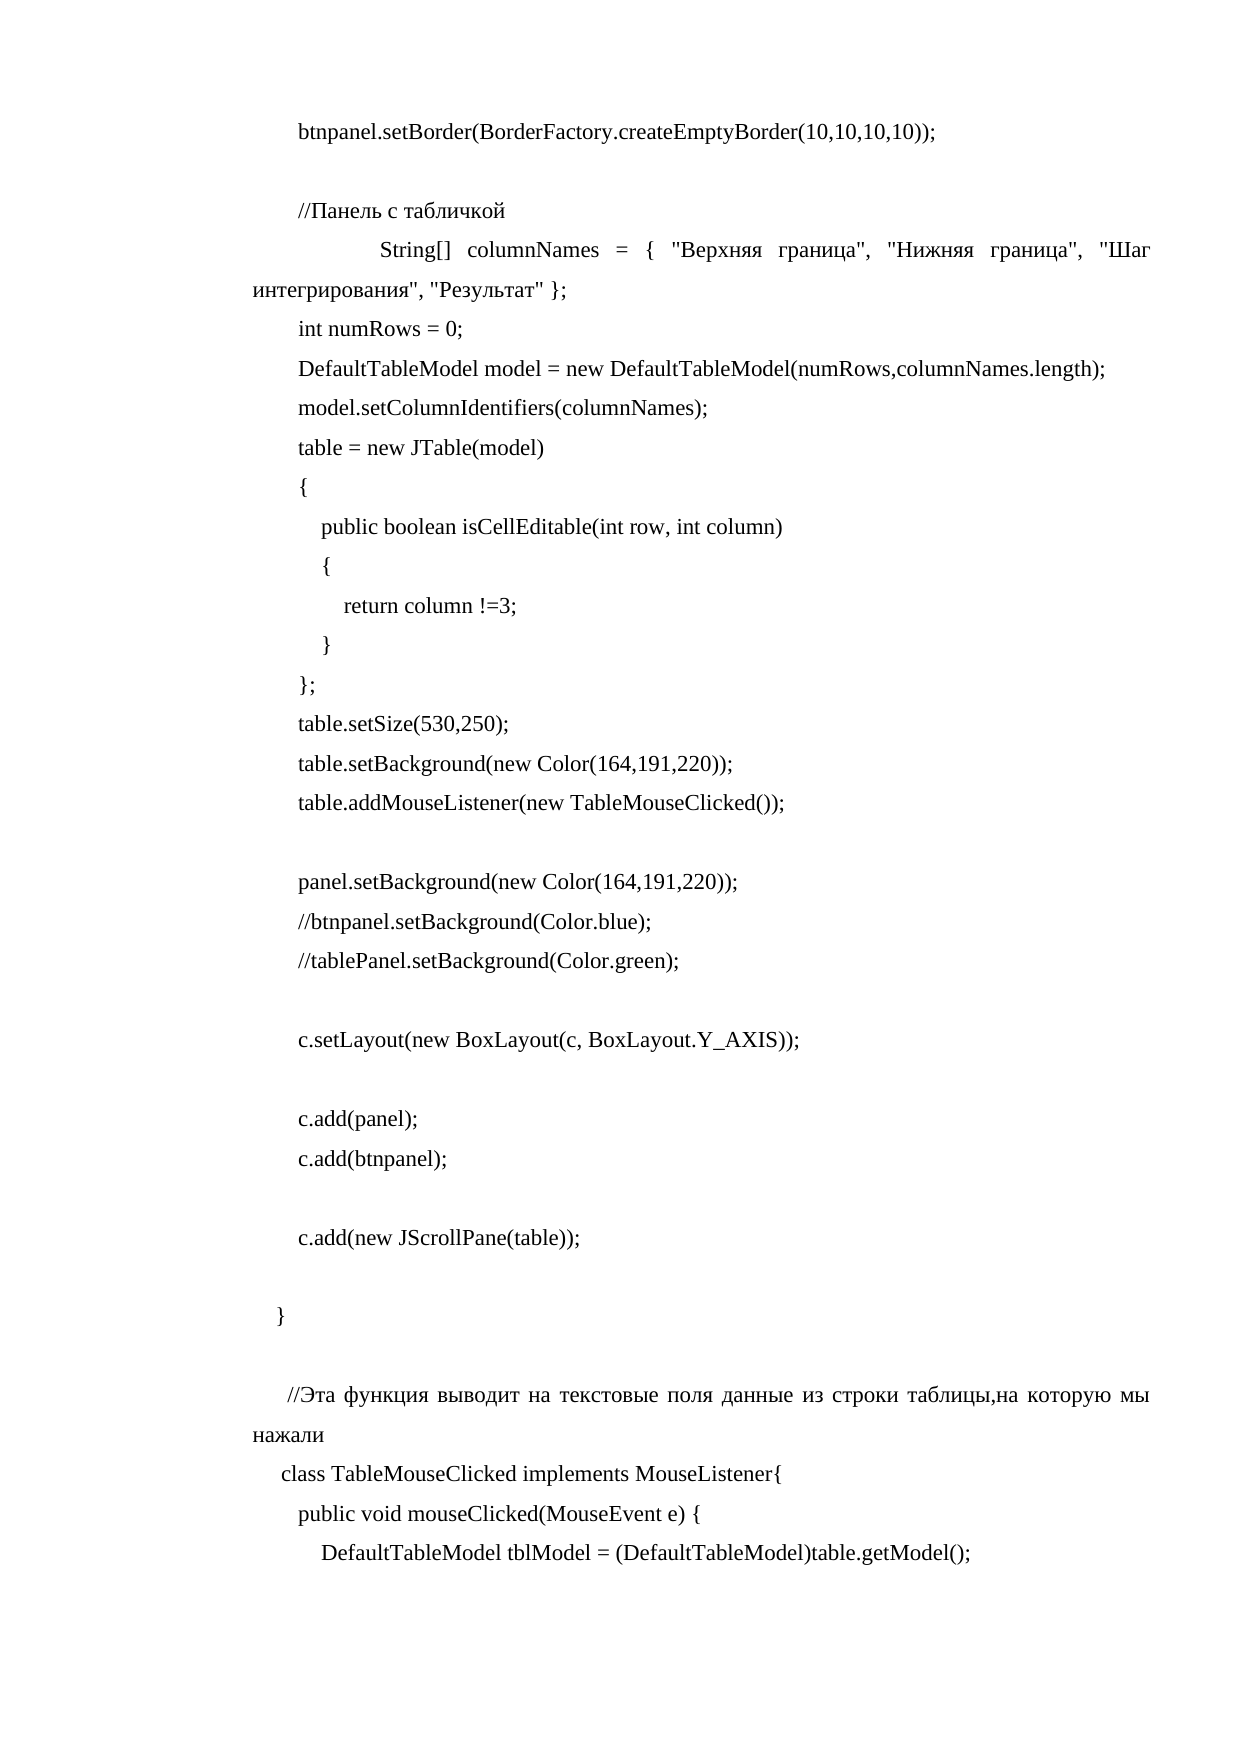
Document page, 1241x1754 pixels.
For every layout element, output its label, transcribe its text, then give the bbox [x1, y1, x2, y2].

list c.add(panel); [252, 1105, 1152, 1131]
list c.add(btnpanel); [252, 1144, 1152, 1171]
list table.setBackground(new Color(164,191,220)); [252, 750, 1152, 776]
list class TableMouseClicked implements MouseListener{ [252, 1460, 1152, 1487]
list } [252, 631, 1152, 658]
list public void mouseClicked(MouseEvent e) { [252, 1500, 1152, 1526]
list }; [252, 671, 1152, 697]
list { [252, 473, 1152, 500]
list model.setColumnIdentifiers(columnNames); [252, 394, 1152, 421]
list { [252, 552, 1152, 579]
list //Эта функция выводит на текстовые поля данные из строки таблицы,на которую мы нажали [252, 1381, 1152, 1447]
list table.setSize(530,250); [252, 710, 1152, 737]
list c.add(new JScrollPane(table)); [252, 1223, 1152, 1250]
list btnpanel.setBorder(BorderFactory.createEmptyBorder(10,10,10,10)); [252, 118, 1152, 144]
list table = new JTable(model) [252, 434, 1152, 460]
list String[] columnNames = { "Верхняя граница", "Нижняя граница", "Шаг интегрирования", "Результат" }; [252, 237, 1152, 302]
list //tablePanel.setBackground(Color.green); [252, 947, 1152, 973]
list public boolean isCellEditable(int row, int column) [252, 513, 1152, 539]
list c.setLayout(new BoxLayout(c, BoxLayout.Y_AXIS)); [252, 1026, 1152, 1052]
list //btnpanel.setBackground(Color.blue); [252, 908, 1152, 934]
list table.addMouseListener(new TableMouseClicked()); [252, 789, 1152, 816]
list panel.setBackground(new Color(164,191,220)); [252, 868, 1152, 894]
list return column !=3; [252, 592, 1152, 618]
list int numRows = 0; [252, 316, 1152, 342]
list DefaultTableModel tblModel = (DefaultTableModel)table.getModel(); [252, 1539, 1152, 1566]
list //Панель с табличкой [252, 197, 1152, 223]
list DefaultTableModel model = new DefaultTableModel(numRows,columnNames.length); [252, 355, 1152, 381]
list } [252, 1302, 1152, 1329]
